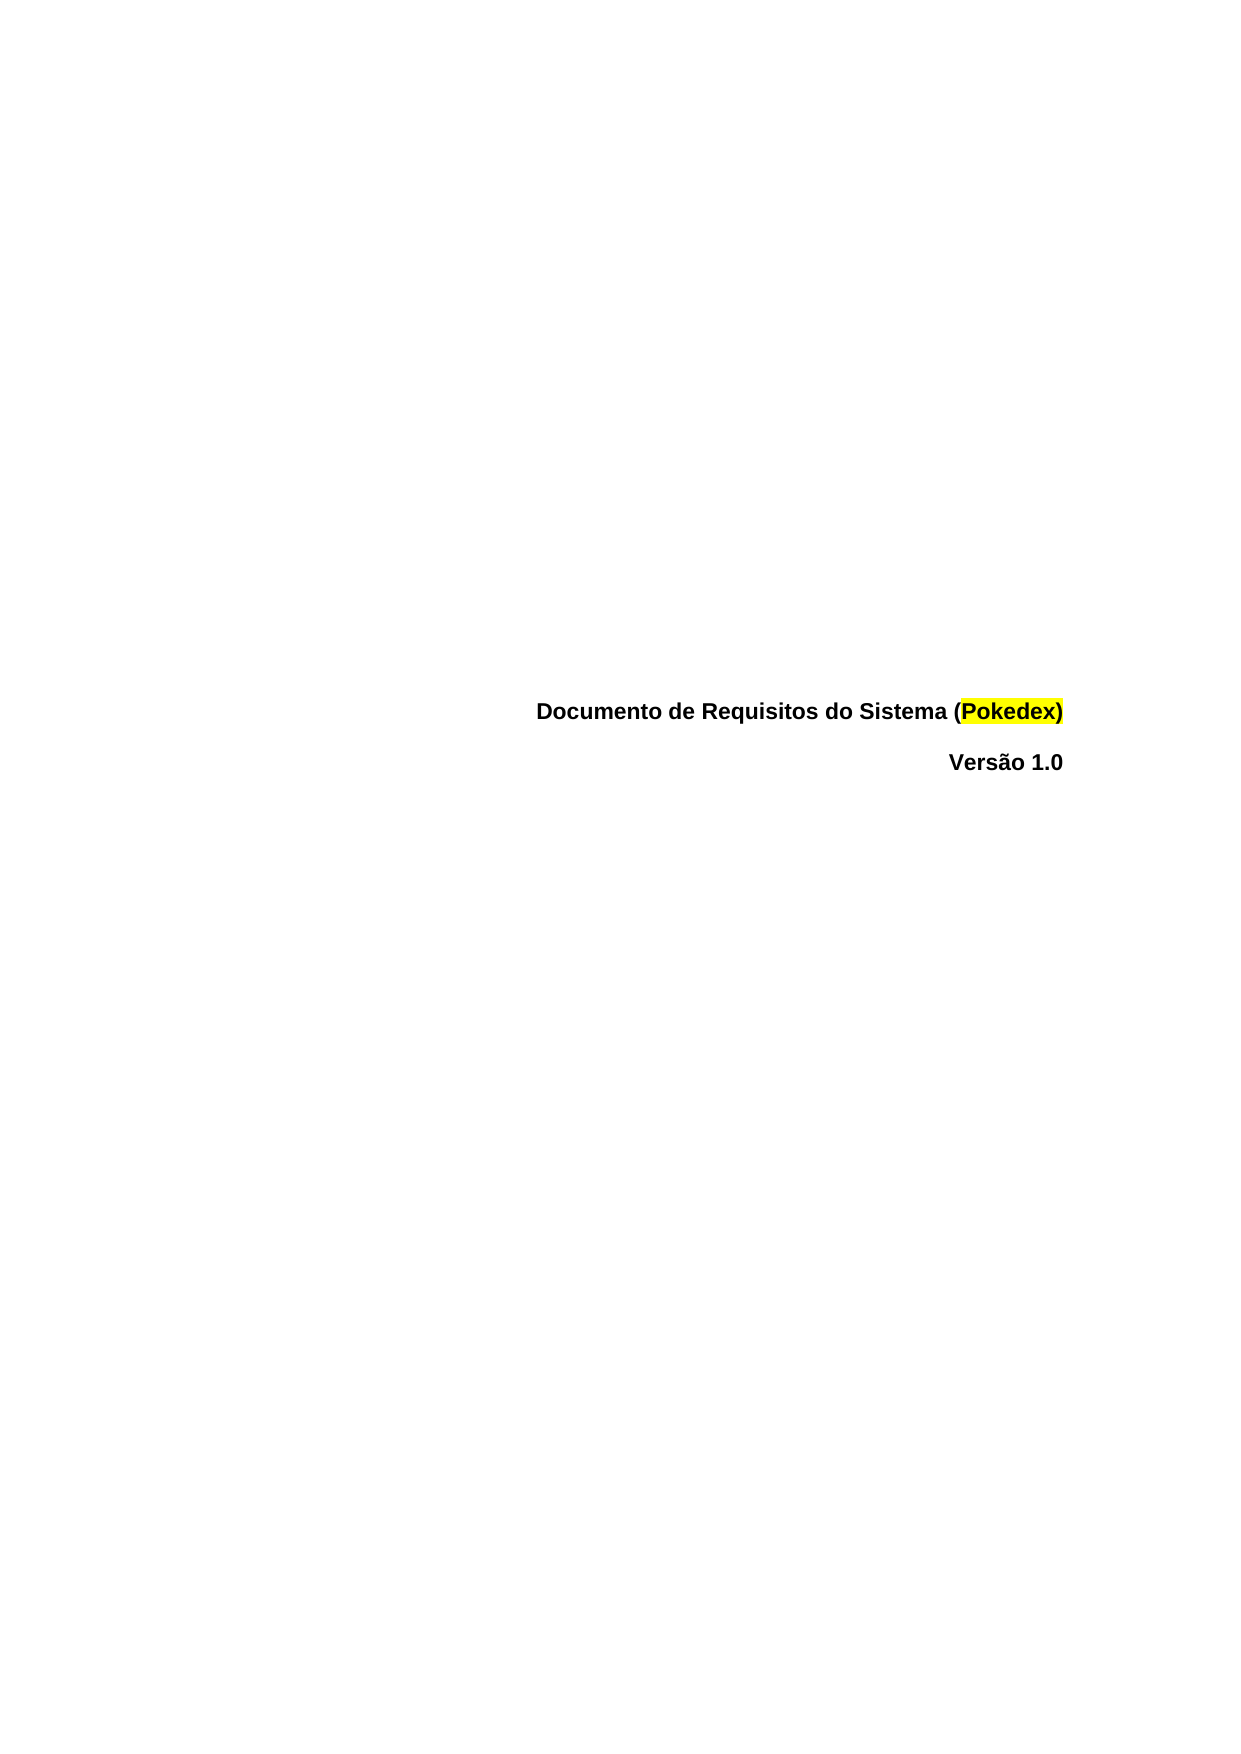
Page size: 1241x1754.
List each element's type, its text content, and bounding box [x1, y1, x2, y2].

text Documento de Requisitos do Sistema (Pokedex) [177, 698, 961, 724]
text Versão 1.0 [177, 749, 1063, 775]
